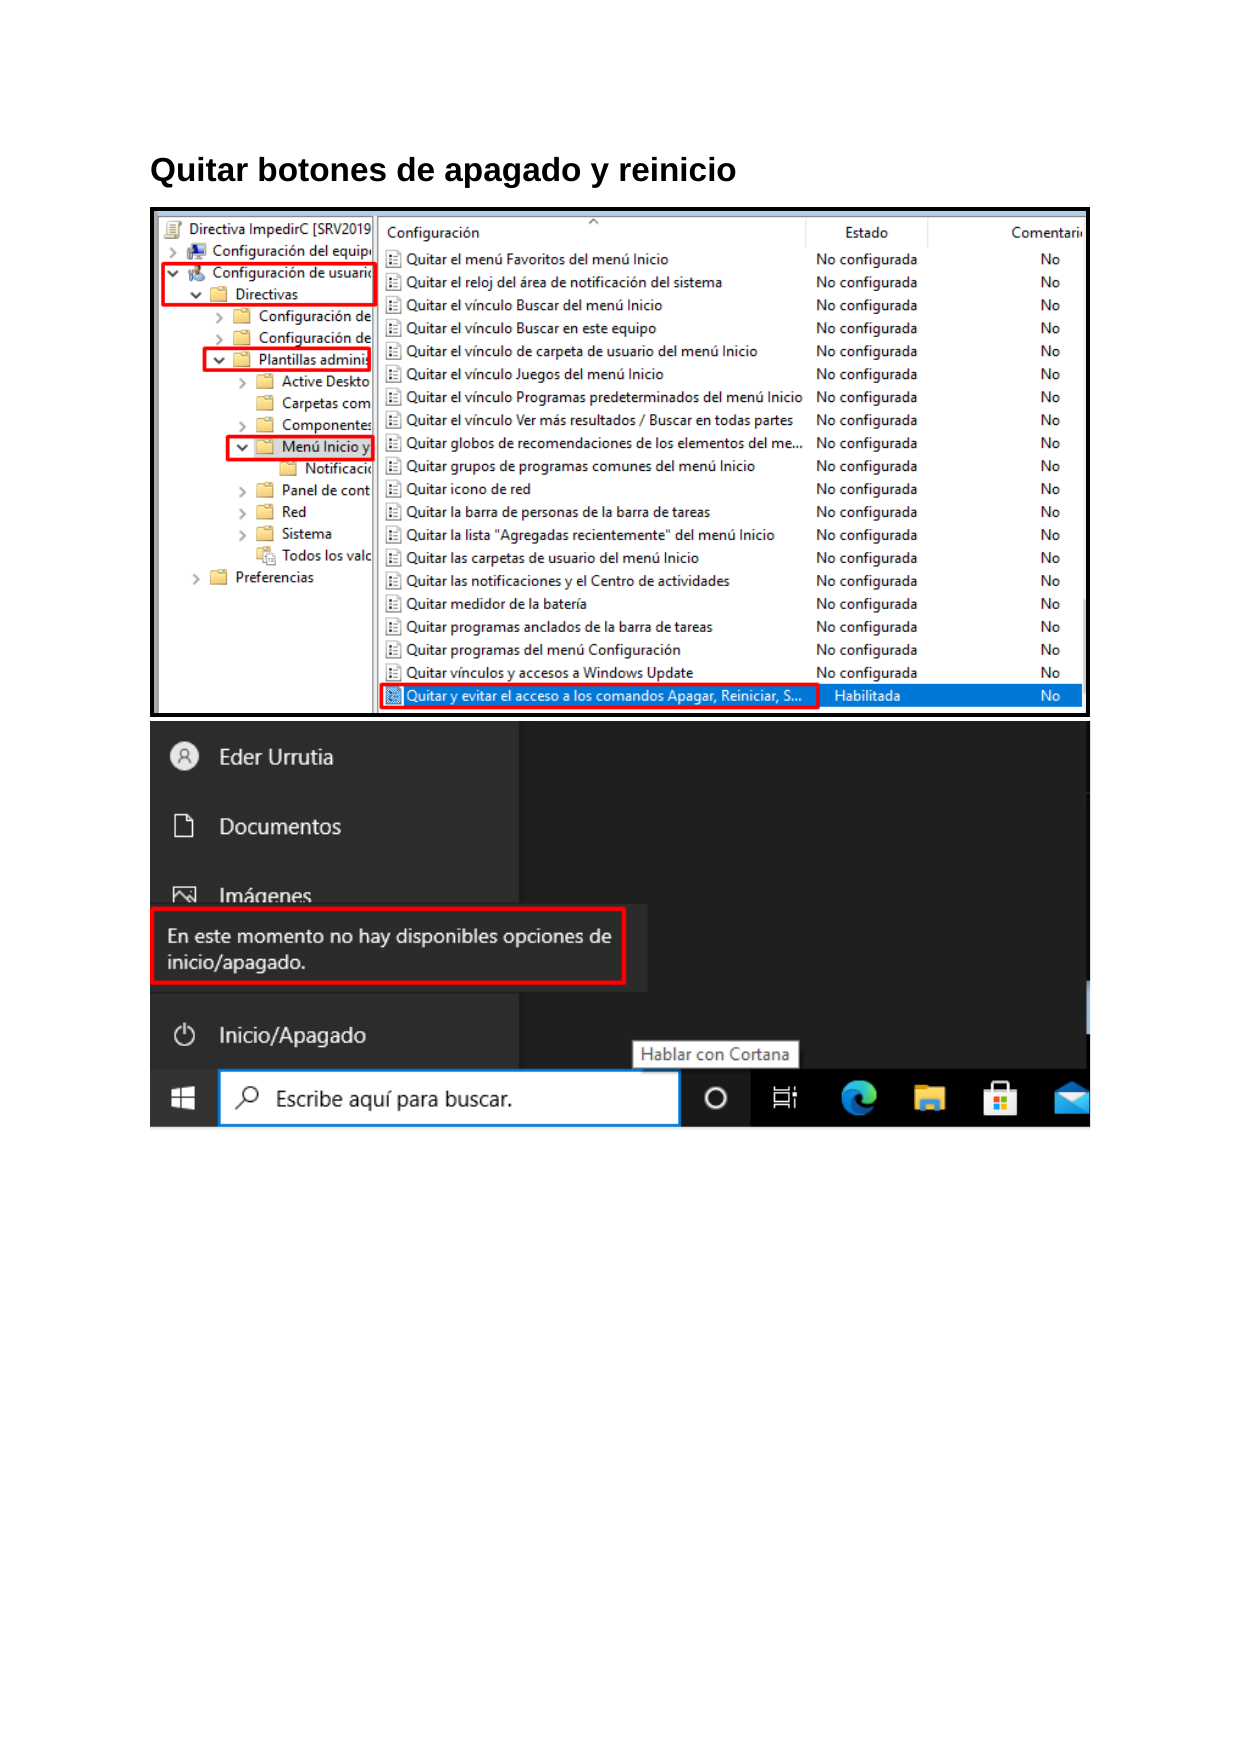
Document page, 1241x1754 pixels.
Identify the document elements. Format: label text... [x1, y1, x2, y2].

picture [150, 721, 1091, 1130]
subtitle Quitar botones de apagado y reinicio [150, 150, 1124, 188]
picture [154, 211, 1086, 713]
